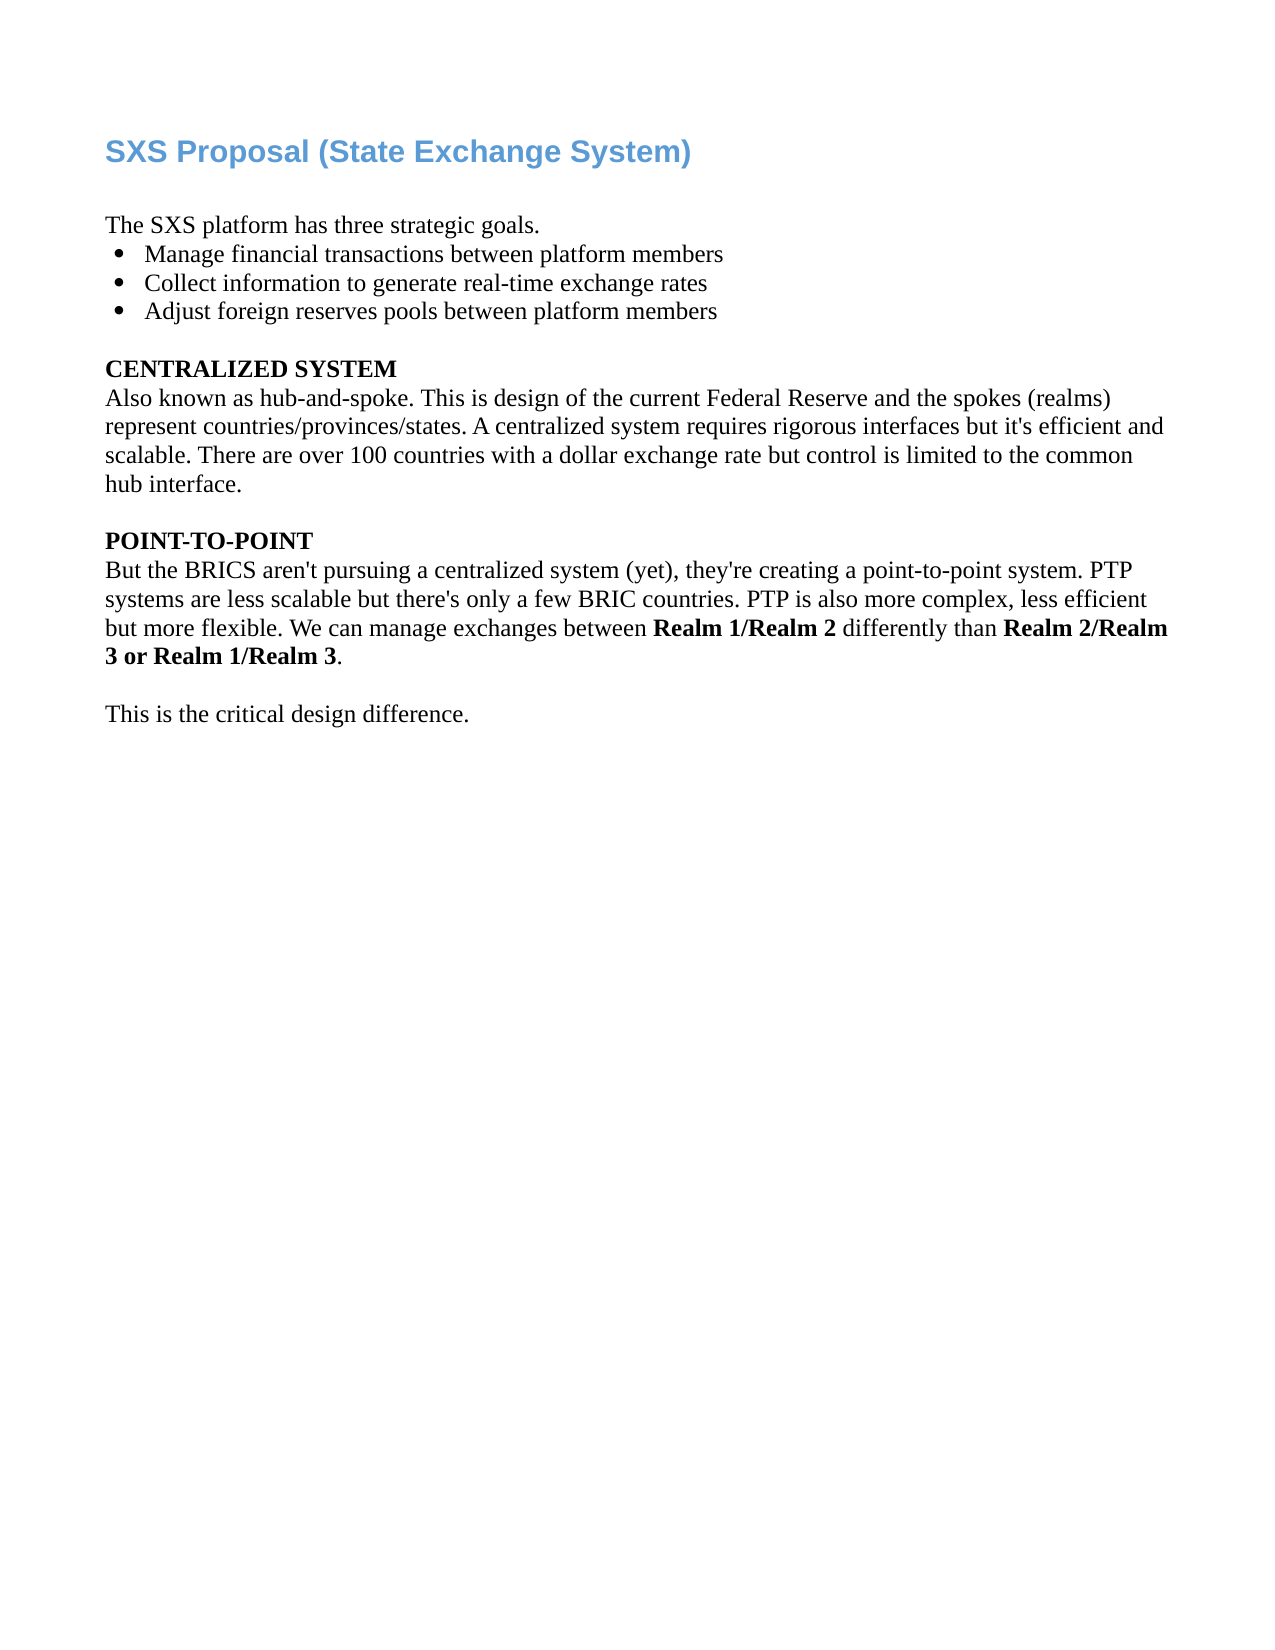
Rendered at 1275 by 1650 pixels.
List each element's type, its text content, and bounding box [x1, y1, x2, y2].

list Manage financial transactions between platform members [114, 239, 1170, 268]
text The SXS platform has three strategic goals. [105, 181, 1170, 239]
list Collect information to generate real-time exchange rates [114, 268, 1170, 296]
list Adjust foreign reserves pools between platform members [114, 296, 1170, 325]
text This is the critical design difference. [105, 699, 1170, 728]
text POINT-TO-POINT But the BRICS aren't pursuing a centralized system (yet), they're creating a point-to-point system. PTP systems are less scalable but there's only a few BRIC countries. PTP is also more complex, less efficient but more flexible. We can manage exchanges between Realm 1/Realm 2 differently than Realm 2/Realm 3 or Realm 1/Realm 3. [105, 526, 1170, 670]
subtitle SXS Proposal (State Exchange System) [105, 133, 1170, 169]
text CENTRALIZED SYSTEM Also known as hub-and-spoke. This is design of the current Federal Reserve and the spokes (realms) represent countries/provinces/states. A centralized system requires rigorous interfaces but it's efficient and scalable. There are over 100 countries with a dollar exchange rate but control is limited to the common hub interface. [105, 354, 1170, 498]
